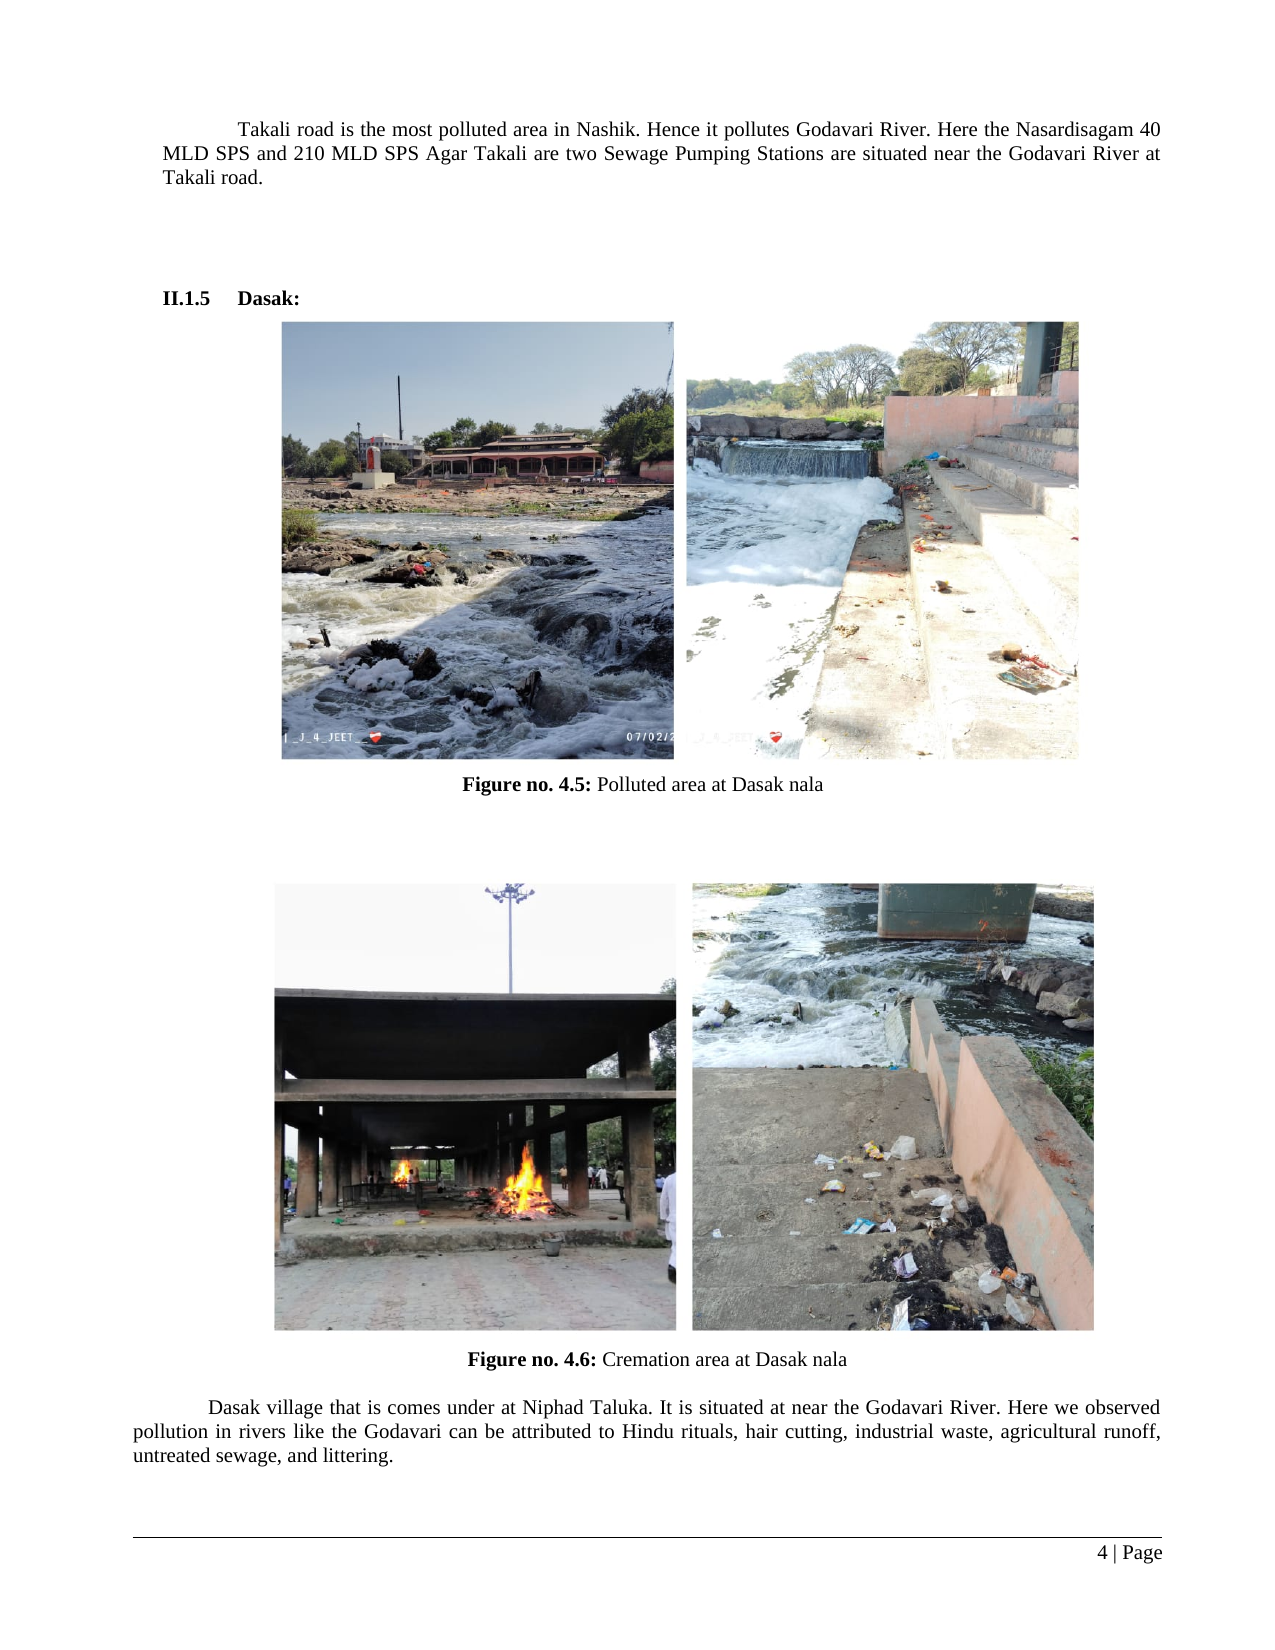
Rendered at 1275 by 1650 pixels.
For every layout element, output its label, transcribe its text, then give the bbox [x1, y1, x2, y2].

picture [258, 868, 1110, 1347]
list Figure no. 4.5: Polluted area at Dasak nala [170, 772, 1162, 796]
list Dasak: [162, 286, 1162, 310]
list Figure no. 4.6: Cremation area at Dasak nala [170, 1346, 1162, 1371]
text Takali road is the most polluted area in Nashik. Hence it pollutes Godavari River. Here the Nasardisagam 40 MLD SPS and 210 MLD SPS Agar Takali are two Sewage Pumping Stations are situated near the Godavari River at Takali road. [162, 117, 1162, 189]
picture [269, 310, 1091, 772]
text Dasak village that is comes under at Niphad Taluka. It is situated at near the Godavari River. Here we observed pollution in rivers like the Godavari can be attributed to Hindu rituals, hair cutting, industrial waste, agricultural runoff, untreated sewage, and littering. [133, 1394, 1162, 1467]
